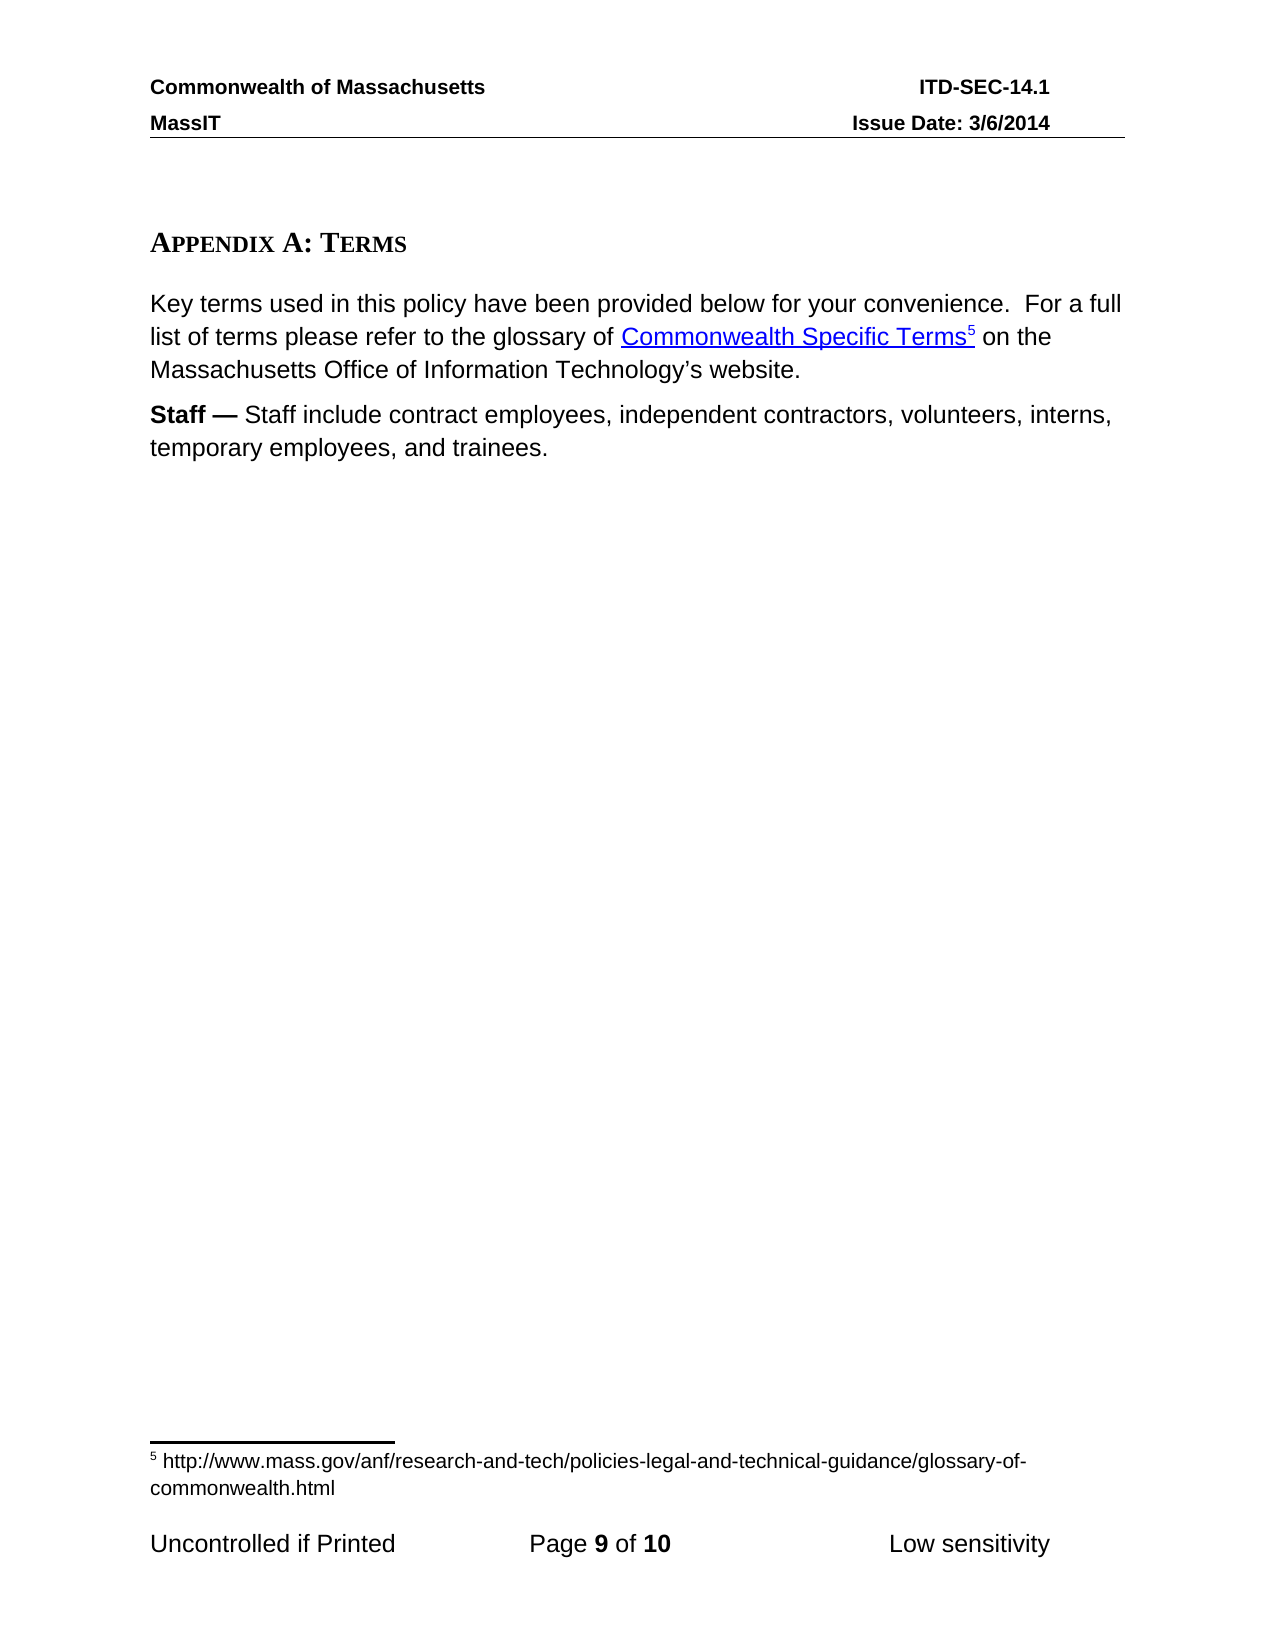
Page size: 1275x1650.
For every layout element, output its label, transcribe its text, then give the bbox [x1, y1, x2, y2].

text Key terms used in this policy have been provided below for your convenience. For a full list of terms please refer to the glossary of Commonwealth Specific Terms on the Massachusetts Office of Information Technology’s website. [150, 288, 1125, 383]
subtitle Appendix A: Terms [150, 225, 1125, 258]
text Staff — Staff include contract employees, independent contractors, volunteers, interns, temporary employees, and trainees. [150, 400, 1125, 462]
